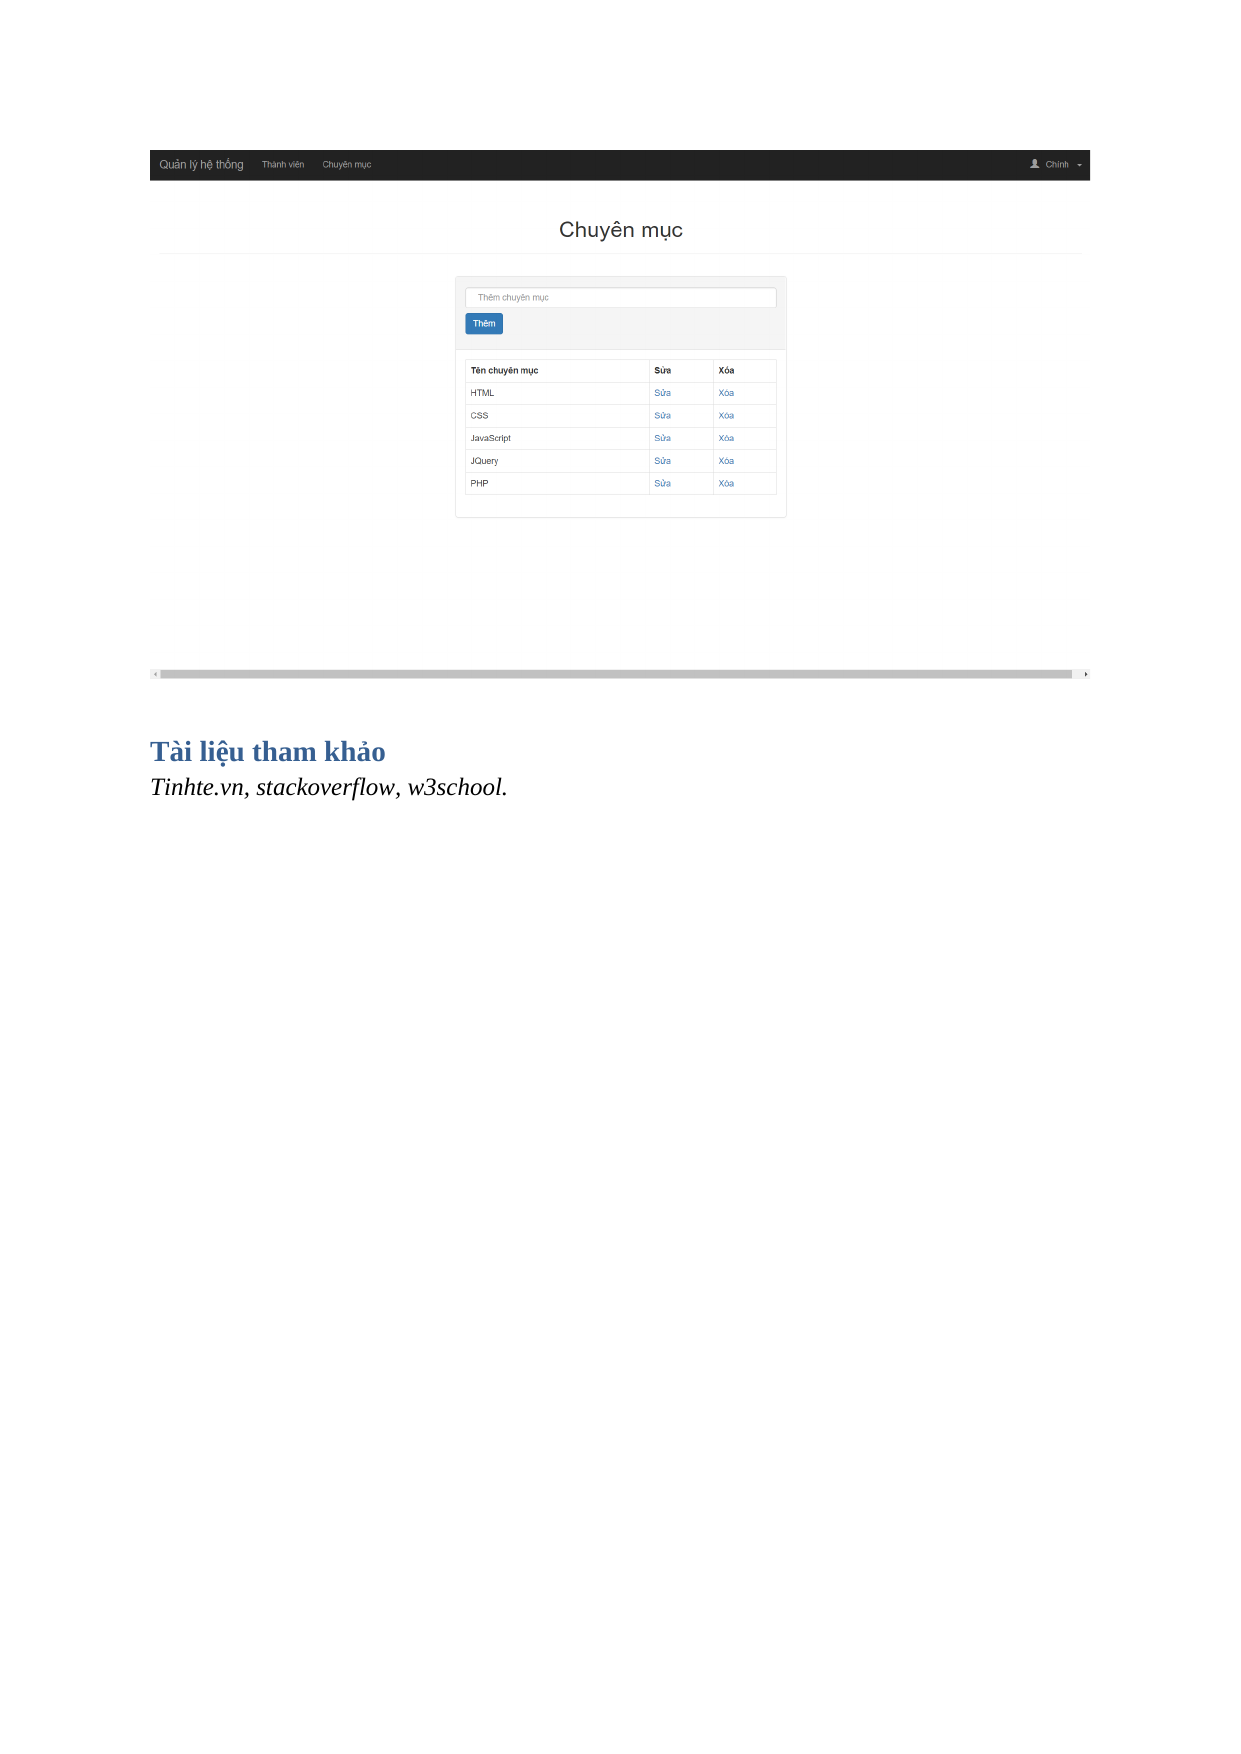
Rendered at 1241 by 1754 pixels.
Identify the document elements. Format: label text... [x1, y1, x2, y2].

text Tinhte.vn, stackoverflow, w3school. [150, 772, 1090, 801]
text Tài liệu tham khảo [150, 734, 1090, 767]
picture [150, 150, 1091, 679]
